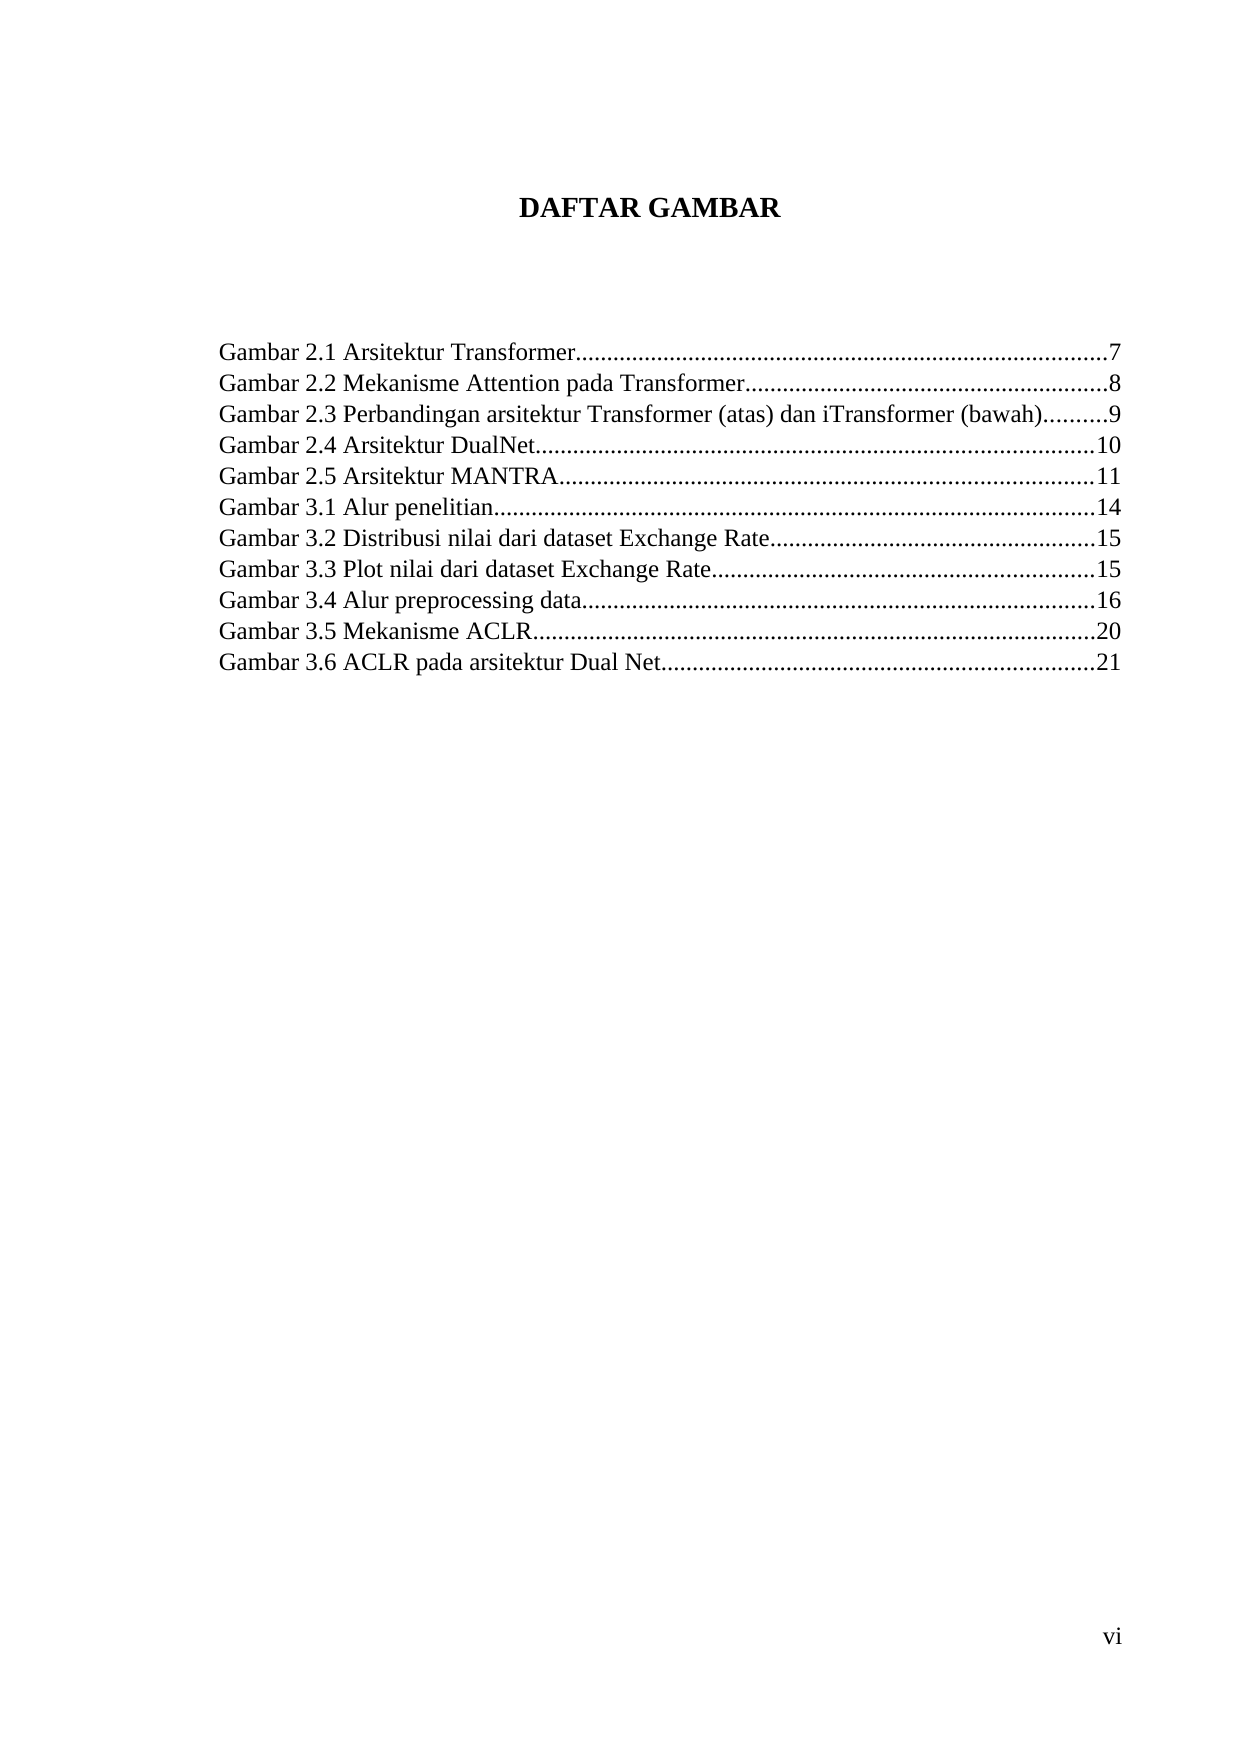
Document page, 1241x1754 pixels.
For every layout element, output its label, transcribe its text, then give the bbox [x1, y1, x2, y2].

text Gambar 2.3 Perbandingan arsitektur Transformer (atas) dan iTransformer (bawah) 9 [177, 399, 1122, 428]
text Gambar 3.1 Alur penelitian 14 [177, 492, 1122, 521]
text Gambar 3.6 ACLR pada arsitektur Dual Net 21 [177, 647, 1122, 676]
text Gambar 2.1 Arsitektur Transformer 7 [177, 337, 1122, 366]
text Gambar 3.2 Distribusi nilai dari dataset Exchange Rate 15 [177, 523, 1122, 552]
text Gambar 3.3 Plot nilai dari dataset Exchange Rate 15 [177, 554, 1122, 583]
text Gambar 2.5 Arsitektur MANTRA 11 [177, 461, 1122, 490]
text Gambar 2.4 Arsitektur DualNet 10 [177, 430, 1122, 459]
text Gambar 2.2 Mekanisme Attention pada Transformer 8 [177, 368, 1122, 397]
text Gambar 3.4 Alur preprocessing data 16 [177, 585, 1122, 614]
text Gambar 3.5 Mekanisme ACLR 20 [177, 616, 1122, 645]
subtitle DAFTAR GAMBAR [177, 190, 1122, 223]
